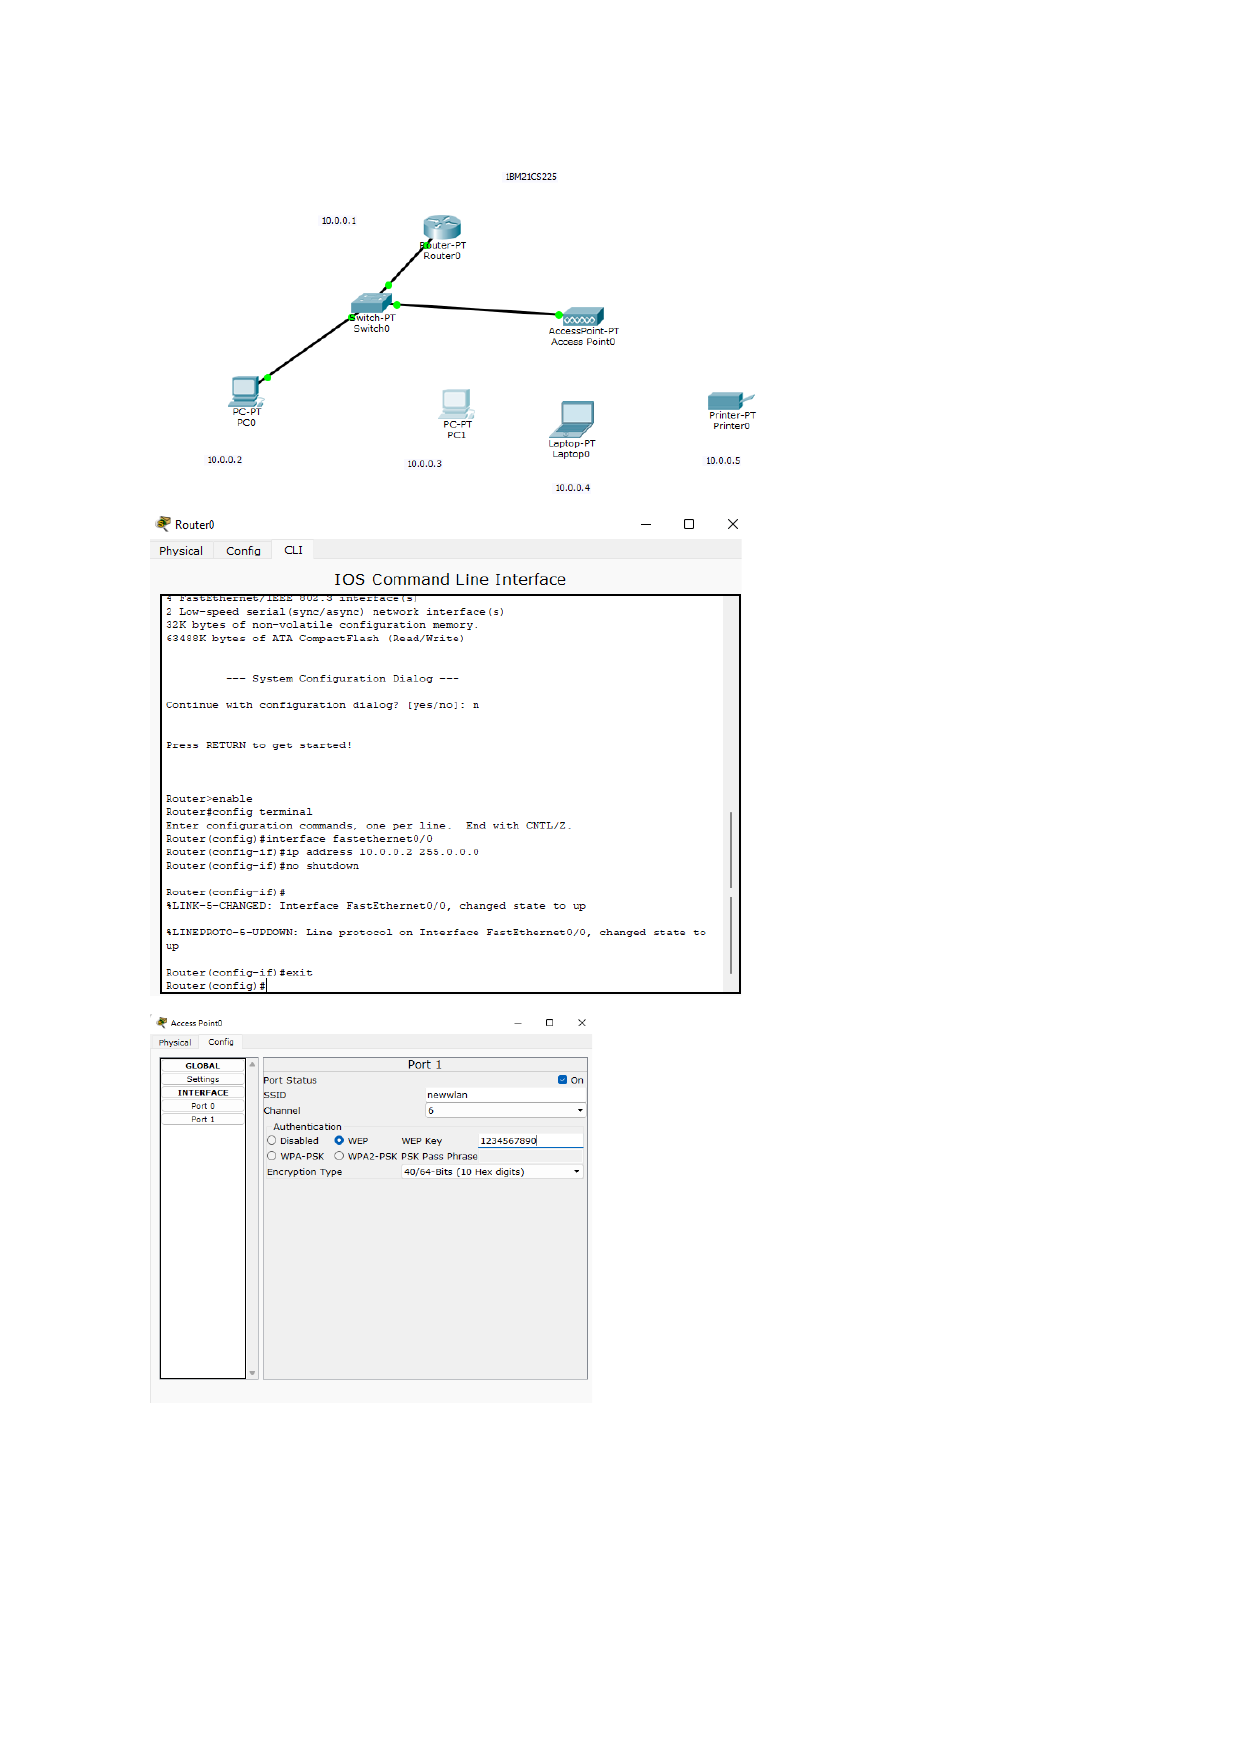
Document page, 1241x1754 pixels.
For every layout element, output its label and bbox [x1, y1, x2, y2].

picture [150, 150, 851, 513]
picture [150, 1014, 593, 1403]
picture [150, 514, 742, 996]
